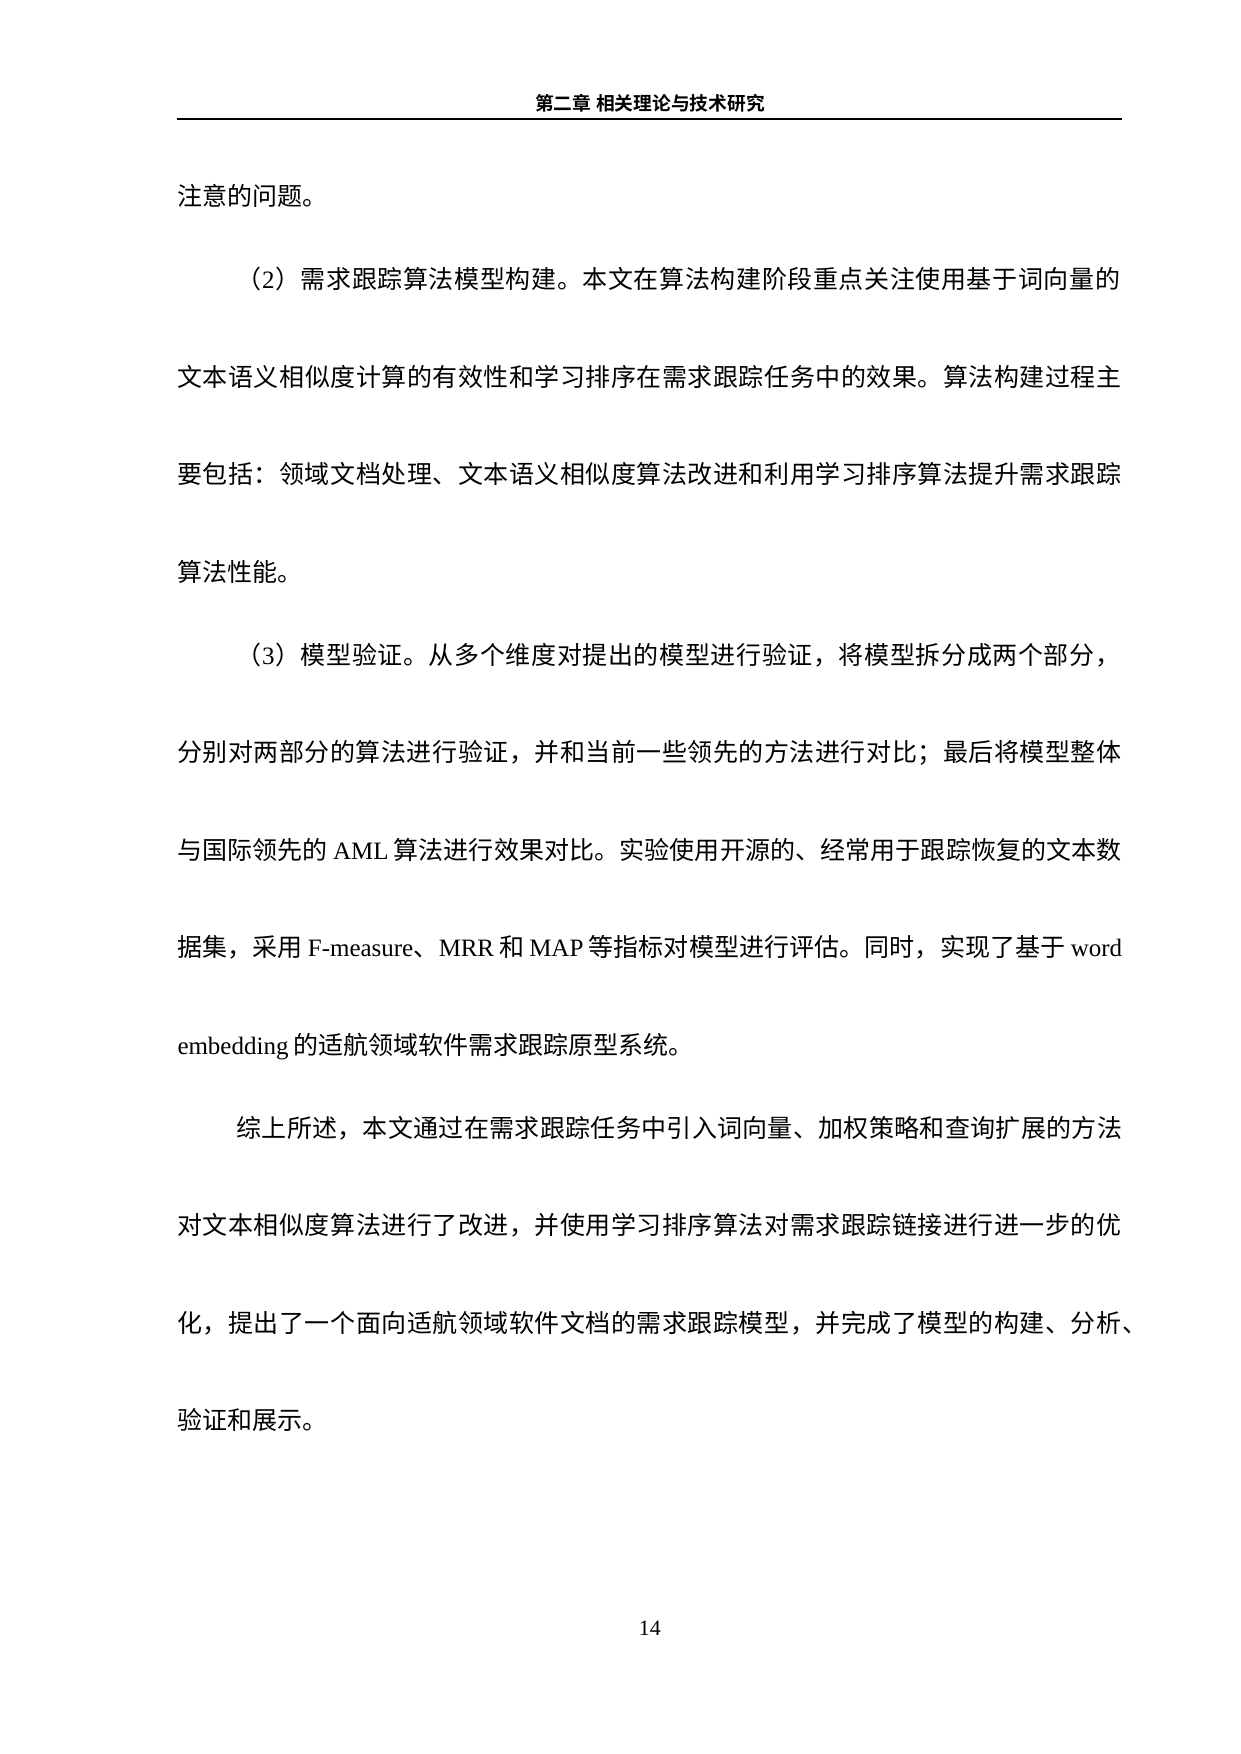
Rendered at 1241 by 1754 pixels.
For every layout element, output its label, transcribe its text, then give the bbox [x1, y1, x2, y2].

text 综上所述，本文通过在需求跟踪任务中引入词向量、加权策略和查询扩展的方法对文本相似度算法进行了改进，并使用学习排序算法对需求跟踪链接进行进一步的优化，提出了一个面向适航领域软件文档的需求跟踪模型，并完成了模型的构建、分析、验证和展示。 [177, 1094, 1122, 1451]
text （2）需求跟踪算法模型构建。本文在算法构建阶段重点关注使用基于词向量的文本语义相似度计算的有效性和学习排序在需求跟踪任务中的效果。算法构建过程主要包括：领域文档处理、文本语义相似度算法改进和利用学习排序算法提升需求跟踪算法性能。 [177, 245, 1122, 603]
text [177, 162, 1122, 227]
text （3）模型验证。从多个维度对提出的模型进行验证，将模型拆分成两个部分，分别对两部分的算法进行验证，并和当前一些领先的方法进行对比；最后将模型整体与国际领先的AML算法进行效果对比。实验使用开源的、经常用于跟踪恢复的文本数据集，采用F-measure、MRR和MAP等指标对模型进行评估。同时，实现了基于word embedding的适航领域软件需求跟踪原型系统。 [177, 621, 1122, 1076]
